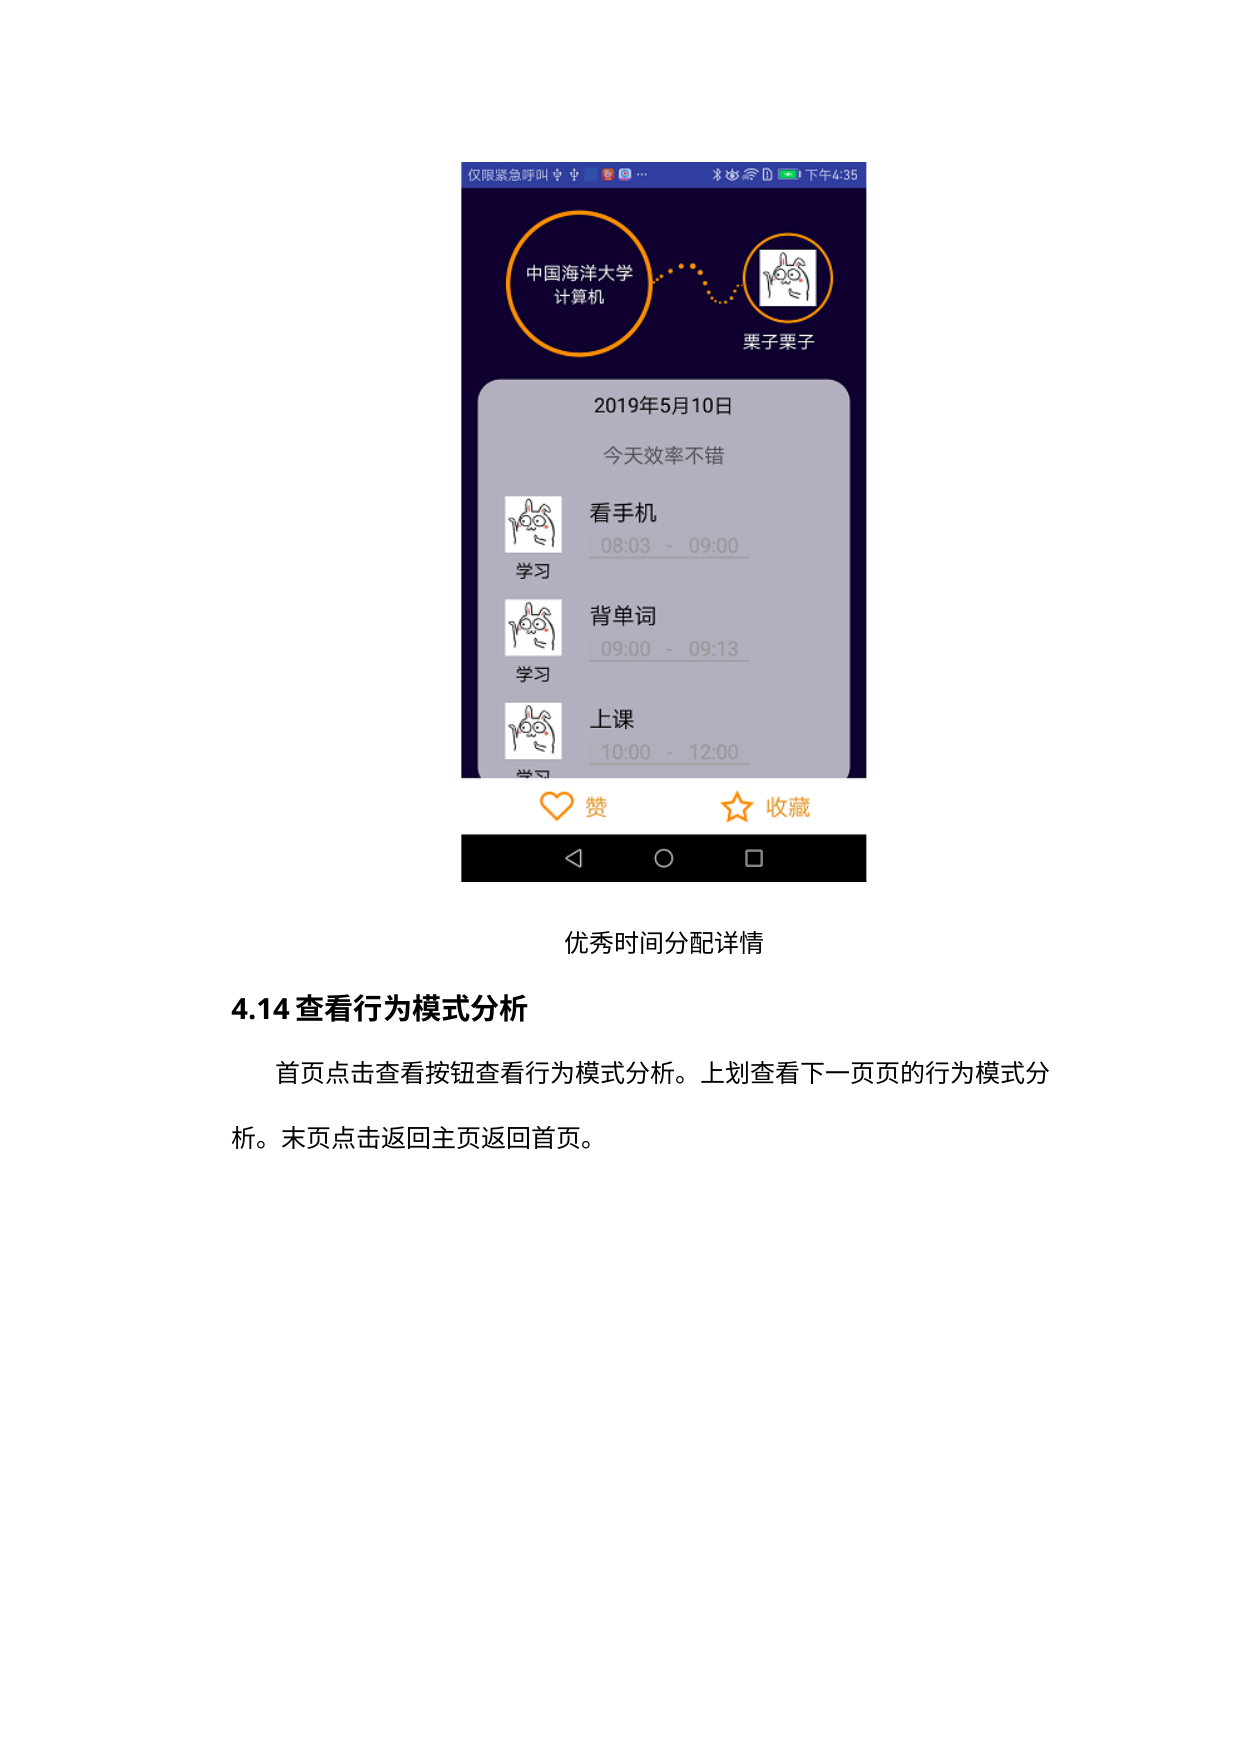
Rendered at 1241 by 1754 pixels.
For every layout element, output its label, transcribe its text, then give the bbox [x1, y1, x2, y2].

text 4.14查看行为模式分析 [231, 974, 1053, 1039]
text 首页点击查看按钮查看行为模式分析。上划查看下一页页的行为模式分析。末页点击返回主页返回首页。 [231, 1039, 1053, 1169]
text 优秀时间分配详情 [231, 909, 1053, 974]
picture [461, 162, 867, 882]
